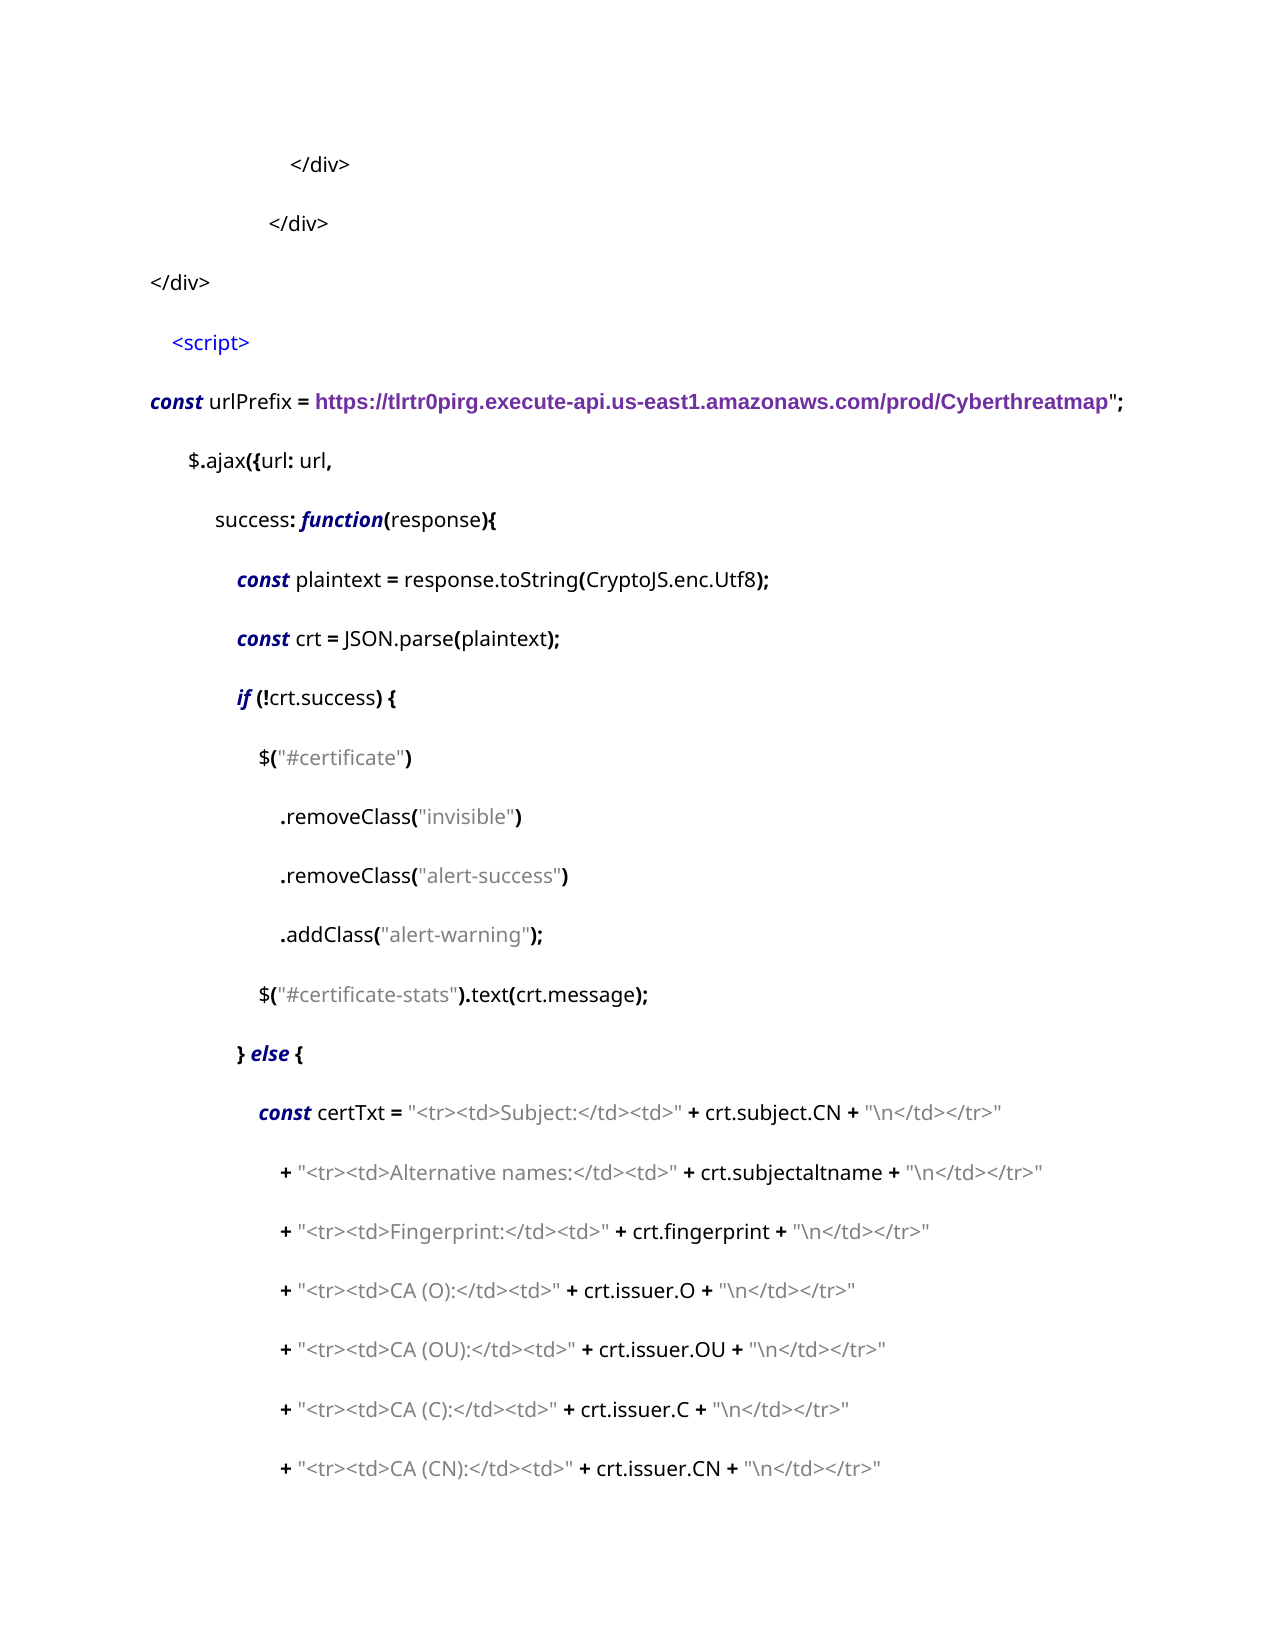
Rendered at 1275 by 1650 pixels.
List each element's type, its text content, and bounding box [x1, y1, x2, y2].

text } else { [150, 1039, 1125, 1067]
text success: function(response){ [150, 506, 1125, 534]
text + "<tr><td>CA (C):</td><td>" + crt.issuer.C + "\n</td></tr>" [150, 1395, 1125, 1423]
text const urlPrefix = https://tlrtr0pirg.execute-api.us-east1.amazonaws.com/prod/Cyberthreatmap"; [150, 387, 1125, 416]
text .removeClass("invisible") [150, 802, 1125, 830]
text <script> [150, 328, 1125, 356]
text if (!crt.success) { [150, 683, 1125, 712]
text $("#certificate") [150, 743, 1125, 771]
text + "<tr><td>CA (O):</td><td>" + crt.issuer.O + "\n</td></tr>" [150, 1276, 1125, 1304]
text </div> [225, 209, 1125, 238]
text $("#certificate-stats").text(crt.message); [150, 980, 1125, 1008]
text + "<tr><td>Fingerprint:</td><td>" + crt.fingerprint + "\n</td></tr>" [150, 1217, 1125, 1245]
text const plaintext = response.toString(CryptoJS.enc.Utf8); [150, 565, 1125, 593]
text + "<tr><td>Alternative names:</td><td>" + crt.subjectaltname + "\n</td></tr>" [150, 1158, 1125, 1186]
text const crt = JSON.parse(plaintext); [150, 624, 1125, 653]
text const certTxt = "<tr><td>Subject:</td><td>" + crt.subject.CN + "\n</td></tr>" [150, 1098, 1125, 1127]
text .removeClass("alert-success") [150, 861, 1125, 890]
text + "<tr><td>CA (OU):</td><td>" + crt.issuer.OU + "\n</td></tr>" [150, 1335, 1125, 1364]
text </div> [225, 150, 1125, 178]
text $.ajax({url: url, [150, 446, 1125, 475]
text + "<tr><td>CA (CN):</td><td>" + crt.issuer.CN + "\n</td></tr>" [150, 1454, 1125, 1482]
text .addClass("alert-warning"); [150, 921, 1125, 949]
text </div> [150, 268, 1125, 297]
